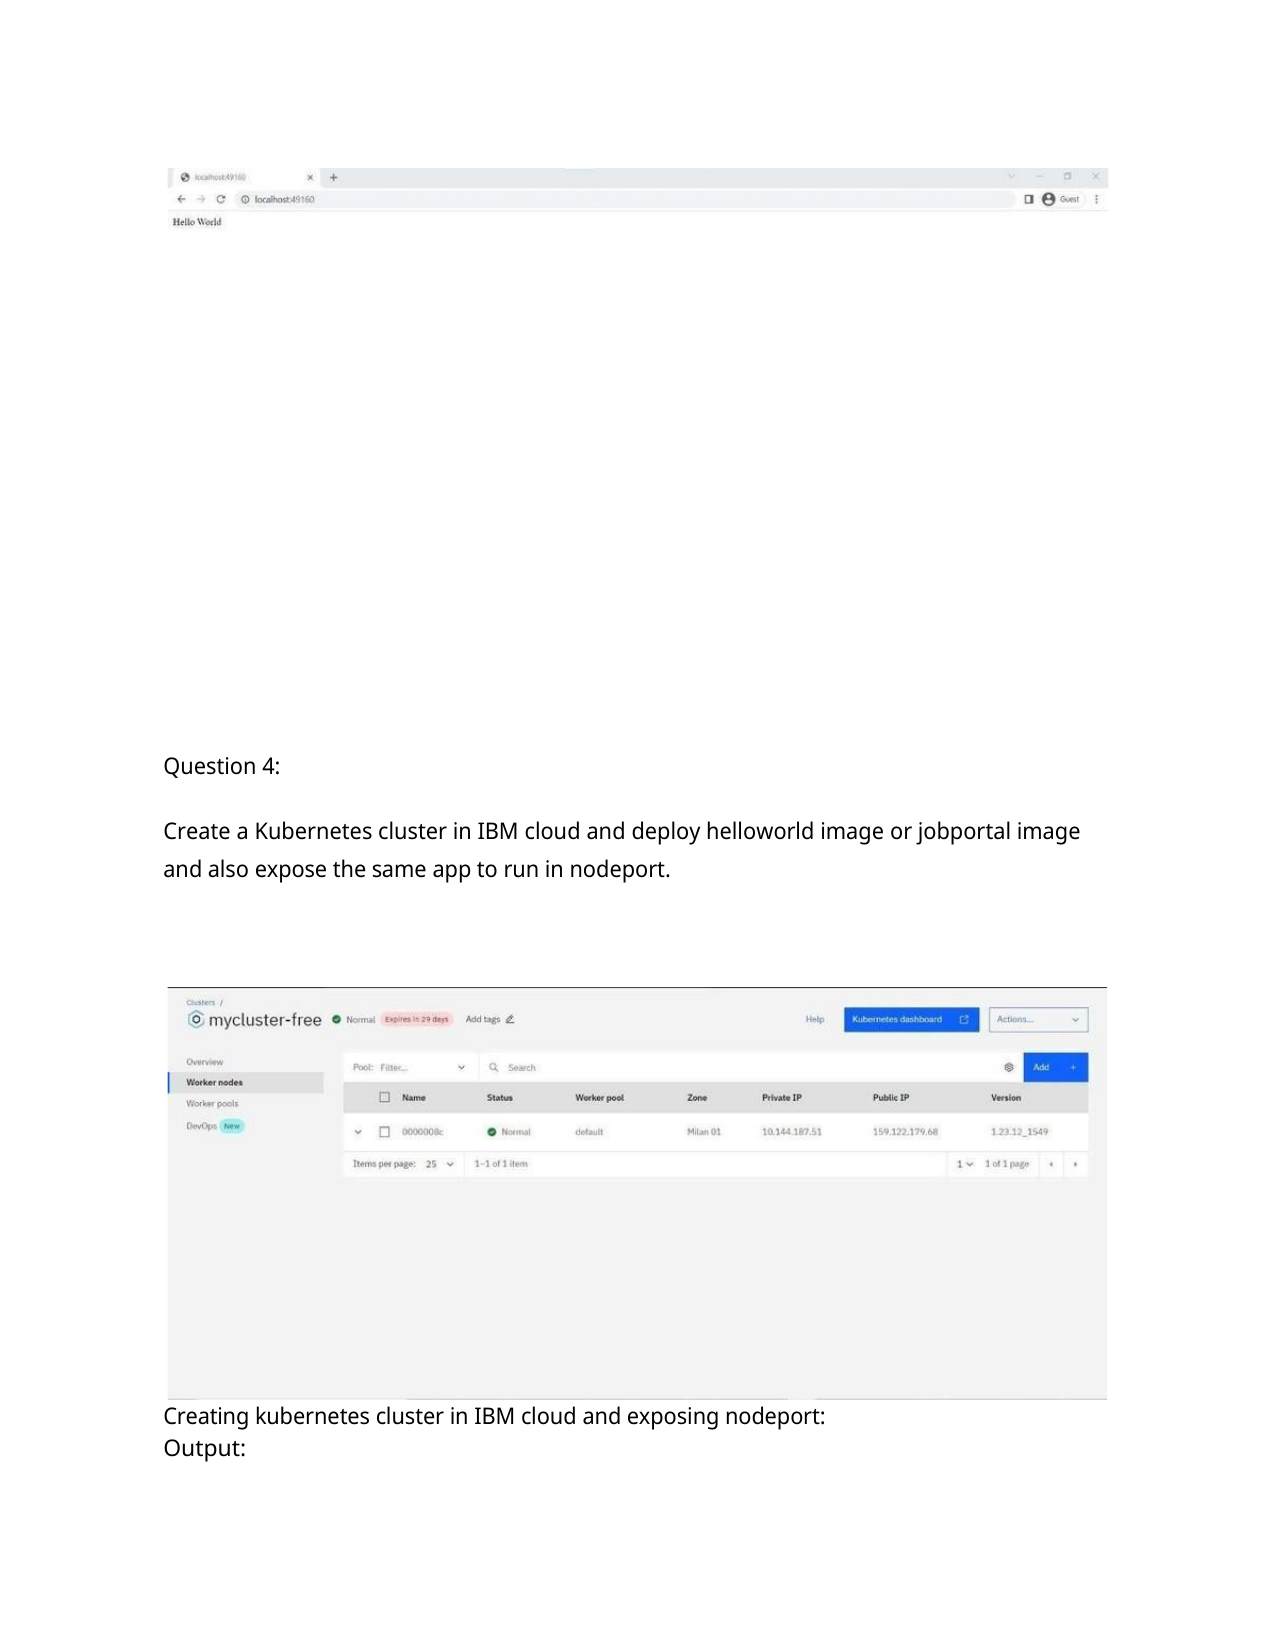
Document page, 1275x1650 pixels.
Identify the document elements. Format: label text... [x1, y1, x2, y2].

picture [167, 168, 1109, 237]
text Create a Kubernetes cluster in IBM cloud and deploy helloworld image or jobportal image and also expose the same app to run in nodeport. [163, 815, 1101, 884]
picture [167, 987, 1108, 1400]
text Question 4: [163, 750, 1123, 781]
text Output: [163, 1432, 1123, 1464]
